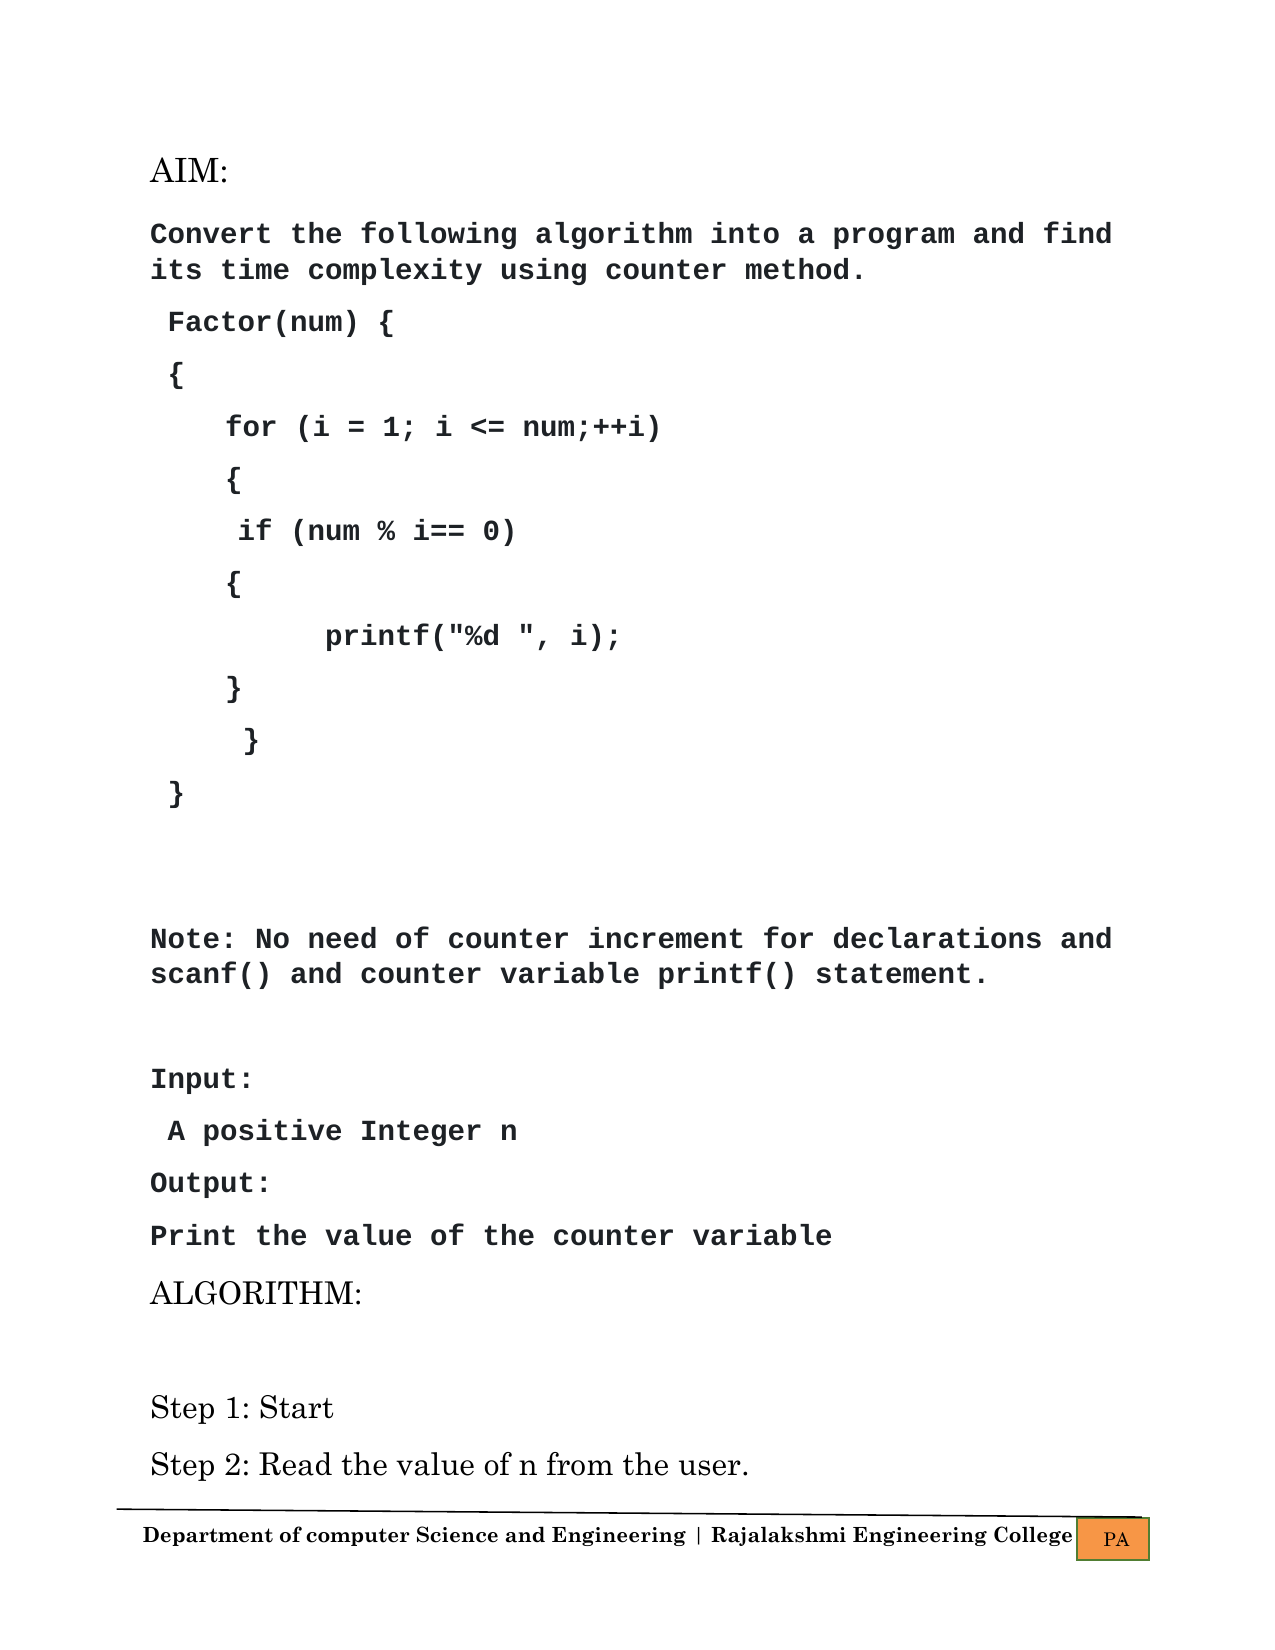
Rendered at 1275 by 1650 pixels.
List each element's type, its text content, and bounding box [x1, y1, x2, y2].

text Input: [150, 1064, 1125, 1097]
text } [150, 726, 1125, 758]
text { [150, 569, 1125, 602]
text Step 1: Start [150, 1388, 1125, 1425]
text if (num % i== 0) [150, 516, 1125, 549]
text AIM: [150, 150, 1125, 190]
text { [150, 359, 1125, 392]
text printf("%d ", i); [150, 621, 1125, 654]
text Note: No need of counter increment for declarations and scanf() and counter variable printf() statement. [150, 924, 1125, 992]
text ALGORITHM: [150, 1273, 1125, 1311]
text Print the value of the counter variable [150, 1221, 1125, 1254]
text Convert the following algorithm into a program and find its time complexity using counter method. [150, 219, 1125, 288]
text } [150, 778, 1125, 811]
text } [150, 673, 1125, 706]
text A positive Integer n [150, 1116, 1125, 1149]
text Output: [150, 1169, 1125, 1202]
text for (i = 1; i <= num;++i) [150, 412, 1125, 445]
text Step 2: Read the value of n from the user. [150, 1445, 1125, 1482]
text { [150, 464, 1125, 497]
text Factor(num) { [150, 307, 1125, 340]
